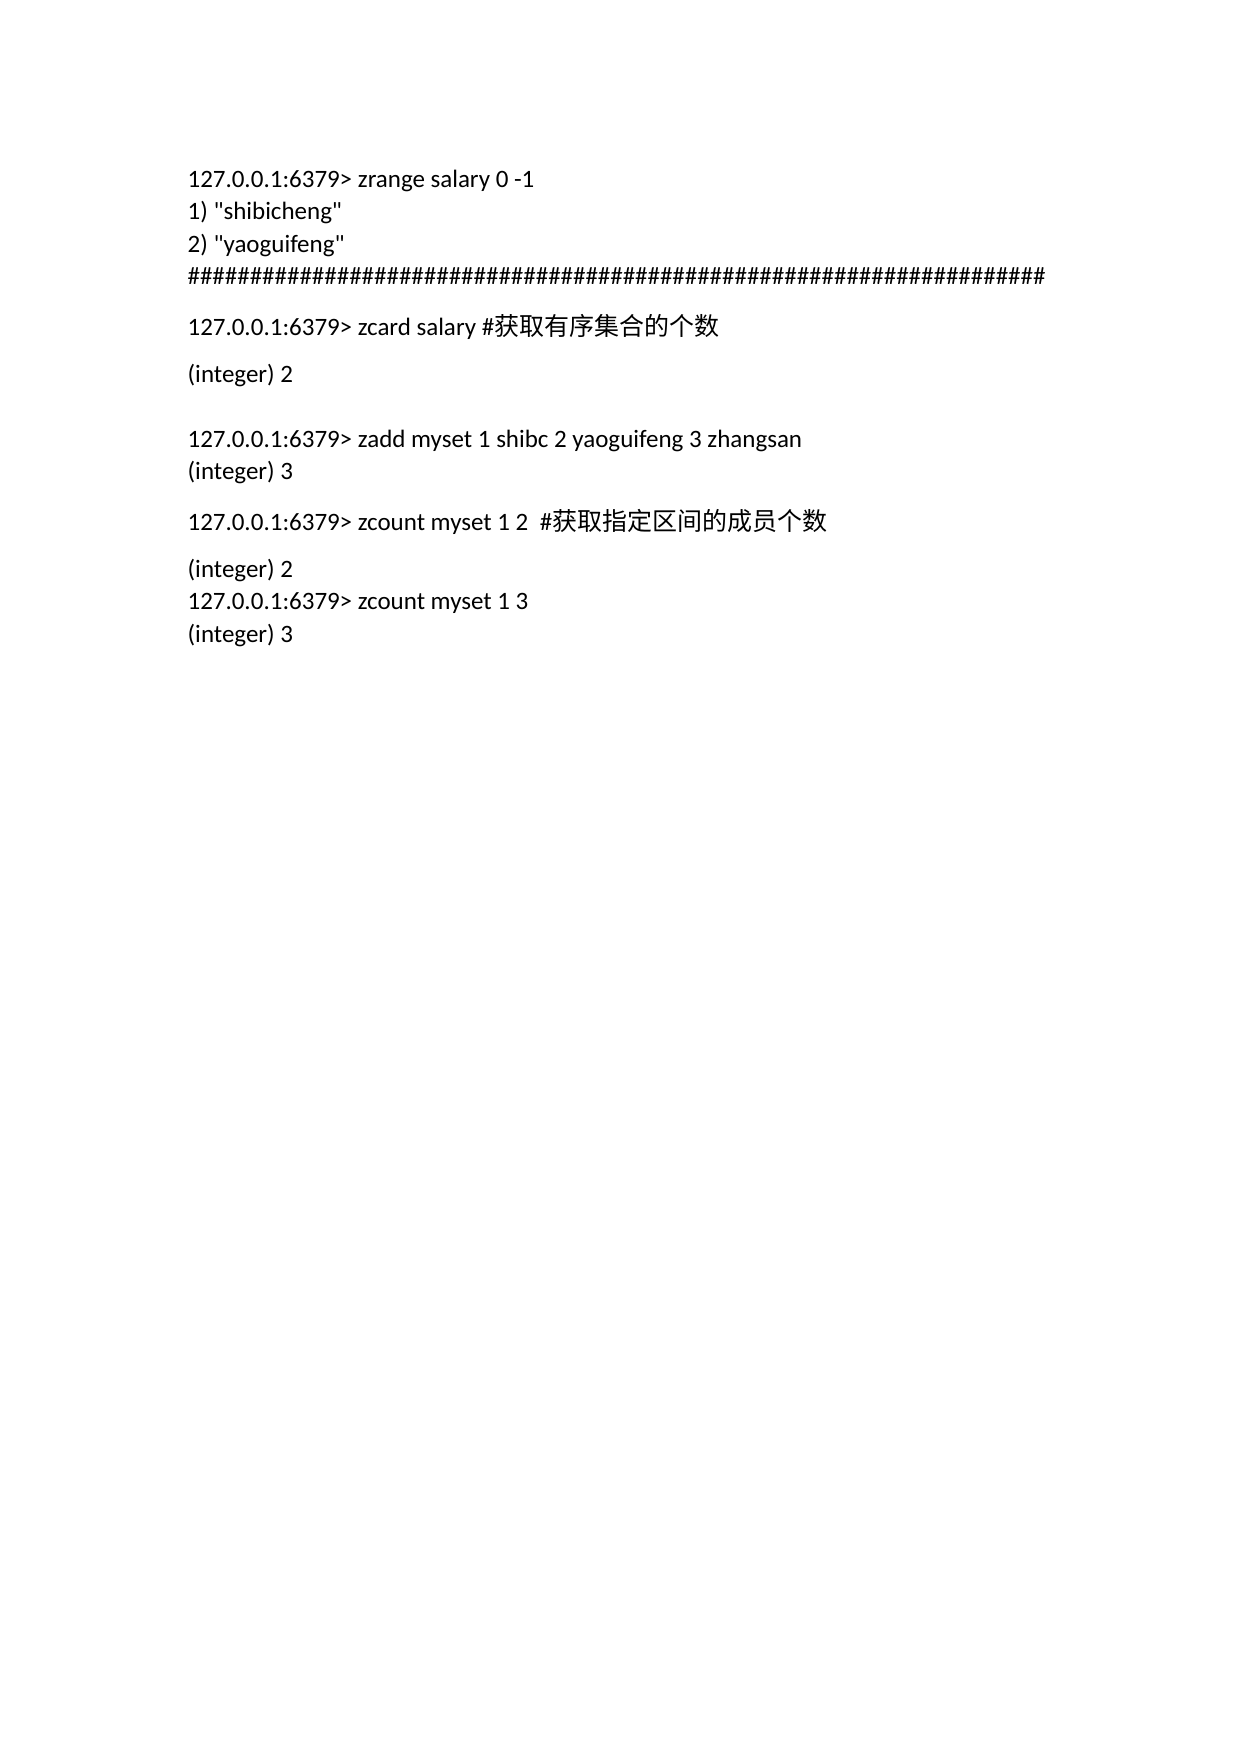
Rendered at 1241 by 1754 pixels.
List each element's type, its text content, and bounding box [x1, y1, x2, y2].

list (integer) 2 [187, 357, 1053, 389]
list (integer) 2 [187, 552, 1053, 584]
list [187, 259, 1053, 292]
list (integer) 3 [187, 454, 1053, 487]
list 127.0.0.1:6379> zcount myset 1 2 #获取指定区间的成员个数 [187, 487, 1053, 552]
list (integer) 3 [187, 617, 1053, 649]
list 127.0.0.1:6379> zadd myset 1 shibc 2 yaoguifeng 3 zhangsan [187, 422, 1053, 454]
list 127.0.0.1:6379> zcard salary #获取有序集合的个数 [187, 292, 1053, 357]
list 127.0.0.1:6379> zcount myset 1 3 [187, 584, 1053, 617]
list 2) "yaoguifeng" [187, 227, 1053, 259]
list 1) "shibicheng" [187, 194, 1053, 227]
list 127.0.0.1:6379> zrange salary 0 -1 [187, 162, 1053, 194]
